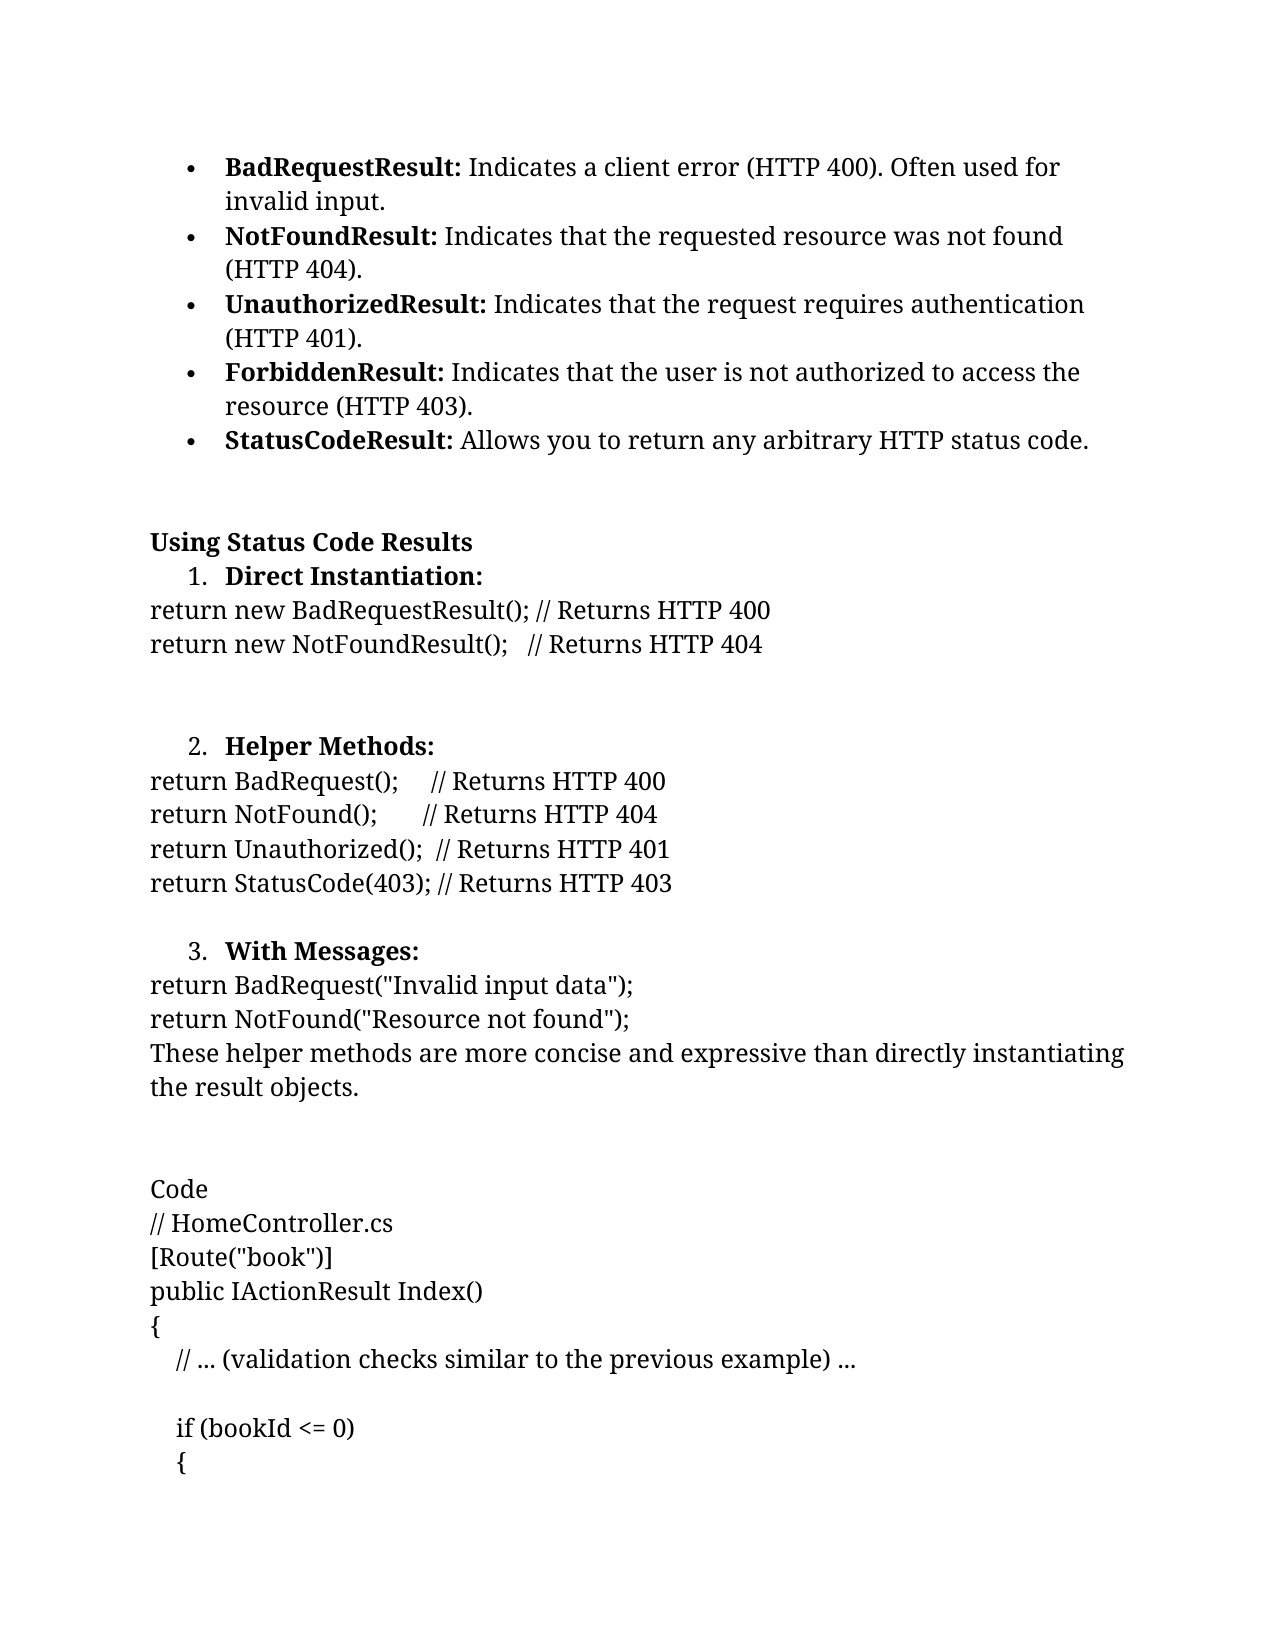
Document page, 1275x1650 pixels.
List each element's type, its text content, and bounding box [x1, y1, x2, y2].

text if (bookId <= 0) [150, 1410, 1125, 1444]
list BadRequestResult: Indicates a client error (HTTP 400). Often used for invalid input. [187, 150, 1125, 218]
text return new BadRequestResult(); // Returns HTTP 400 [150, 593, 1125, 627]
text return new NotFoundResult(); // Returns HTTP 404 [150, 627, 1125, 661]
list StatusCodeResult: Allows you to return any arbitrary HTTP status code. [187, 422, 1125, 457]
list Helper Methods: [187, 729, 1125, 763]
text return BadRequest("Invalid input data"); [150, 967, 1125, 1002]
text return NotFound(); // Returns HTTP 404 [150, 797, 1125, 831]
text return NotFound("Resource not found"); [150, 1002, 1125, 1036]
text // ... (validation checks similar to the previous example) ... [150, 1342, 1125, 1376]
list Direct Instantiation: [187, 559, 1125, 593]
text Using Status Code Results [150, 525, 1125, 559]
text [Route("book")] [150, 1240, 1125, 1274]
text These helper methods are more concise and expressive than directly instantiating the result objects. [150, 1036, 1125, 1104]
text return BadRequest(); // Returns HTTP 400 [150, 763, 1125, 797]
text return Unauthorized(); // Returns HTTP 401 [150, 831, 1125, 865]
text { [150, 1444, 1125, 1478]
list NotFoundResult: Indicates that the requested resource was not found (HTTP 404). [187, 218, 1125, 286]
list ForbiddenResult: Indicates that the user is not authorized to access the resource (HTTP 403). [187, 354, 1125, 422]
list UnauthorizedResult: Indicates that the request requires authentication (HTTP 401). [187, 286, 1125, 354]
text { [150, 1308, 1125, 1342]
text return StatusCode(403); // Returns HTTP 403 [150, 865, 1125, 899]
text // HomeController.cs [150, 1206, 1125, 1240]
text public IActionResult Index() [150, 1274, 1125, 1308]
text Code [150, 1172, 1125, 1206]
list With Messages: [187, 933, 1125, 967]
